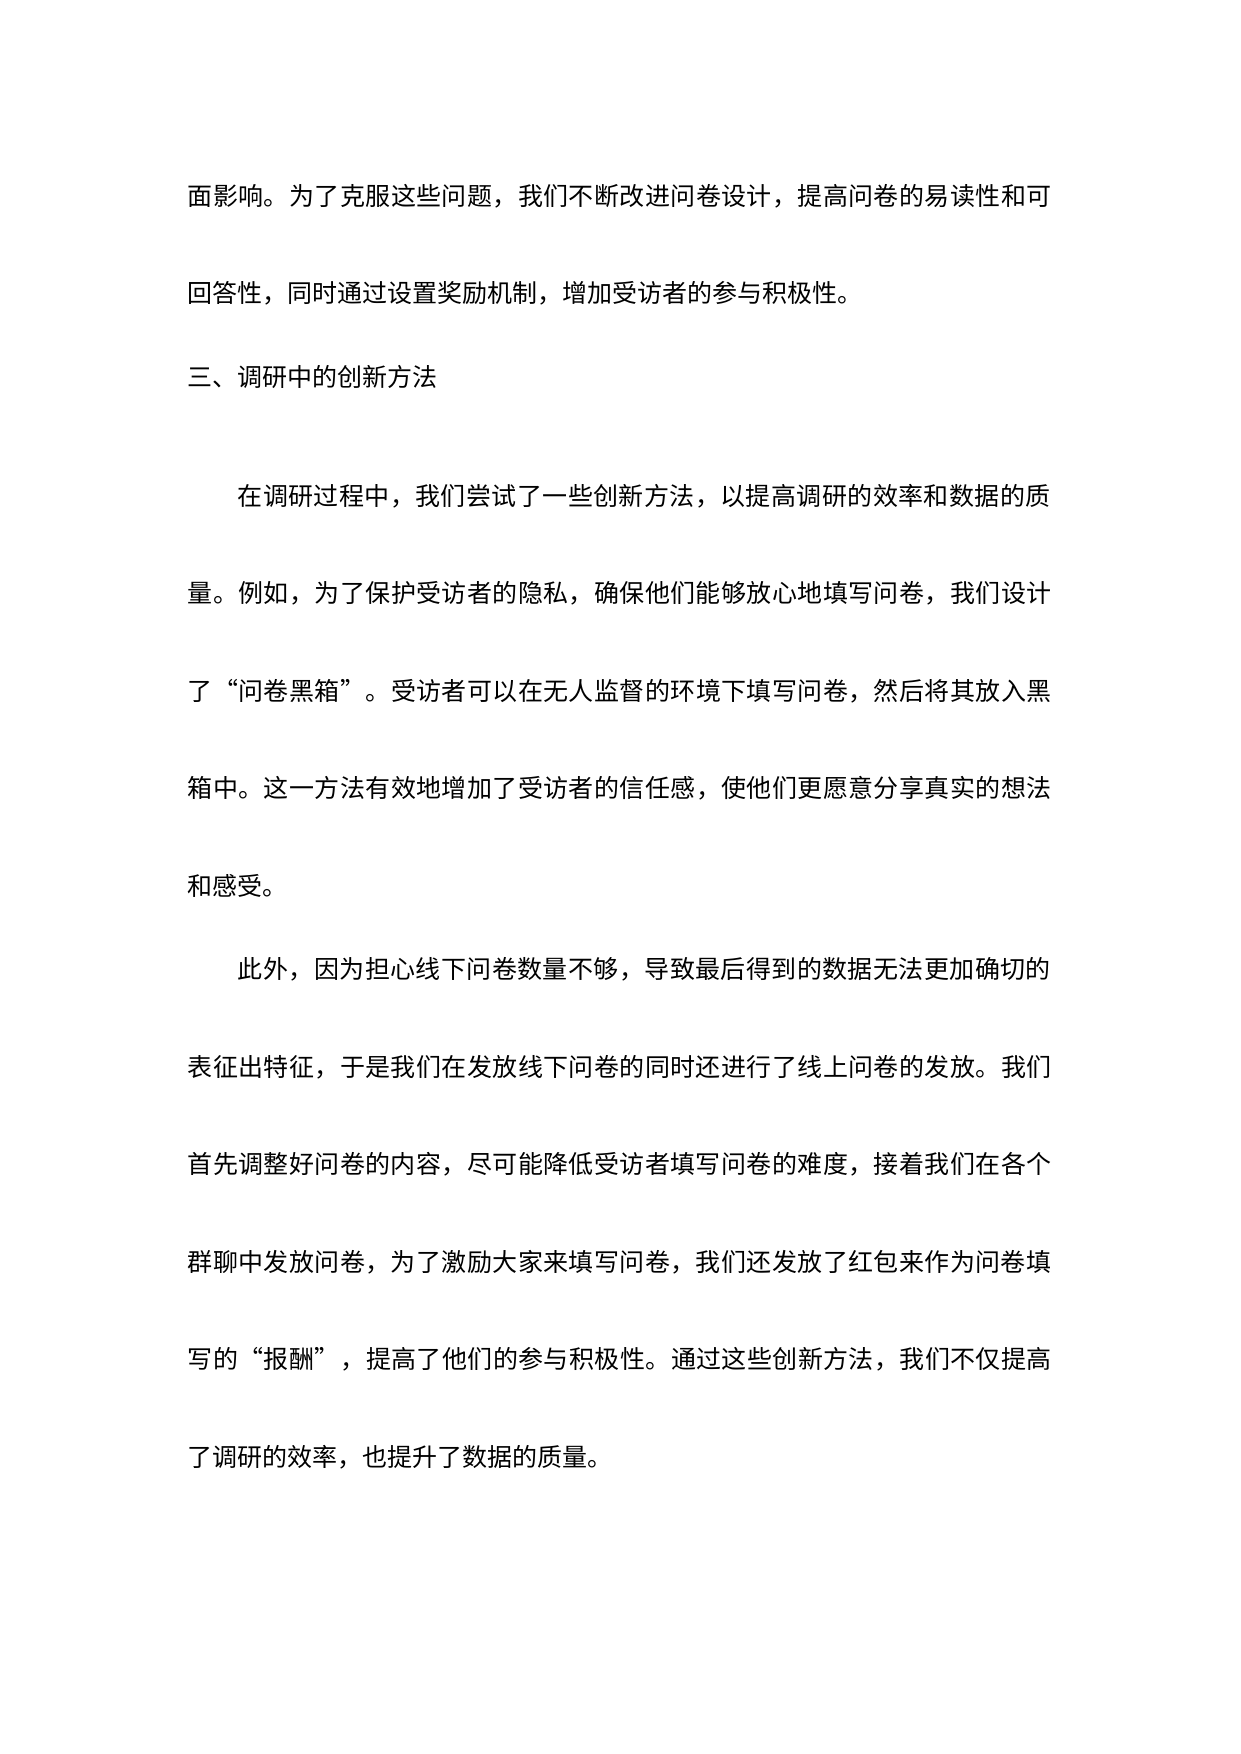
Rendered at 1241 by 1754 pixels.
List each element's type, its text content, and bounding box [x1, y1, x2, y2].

text 此外，因为担心线下问卷数量不够，导致最后得到的数据无法更加确切的表征出特征，于是我们在发放线下问卷的同时还进行了线上问卷的发放。我们首先调整好问卷的内容，尽可能降低受访者填写问卷的难度，接着我们在各个群聊中发放问卷，为了激励大家来填写问卷，我们还发放了红包来作为问卷填写的“报酬”，提高了他们的参与积极性。通过这些创新方法，我们不仅提高了调研的效率，也提升了数据的质量。 [187, 935, 1053, 1488]
text 三、调研中的创新方法 [187, 343, 1053, 408]
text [187, 162, 1053, 324]
text 在调研过程中，我们尝试了一些创新方法，以提高调研的效率和数据的质量。例如，为了保护受访者的隐私，确保他们能够放心地填写问卷，我们设计了“问卷黑箱”。受访者可以在无人监督的环境下填写问卷，然后将其放入黑箱中。这一方法有效地增加了受访者的信任感，使他们更愿意分享真实的想法和感受。 [187, 462, 1053, 917]
